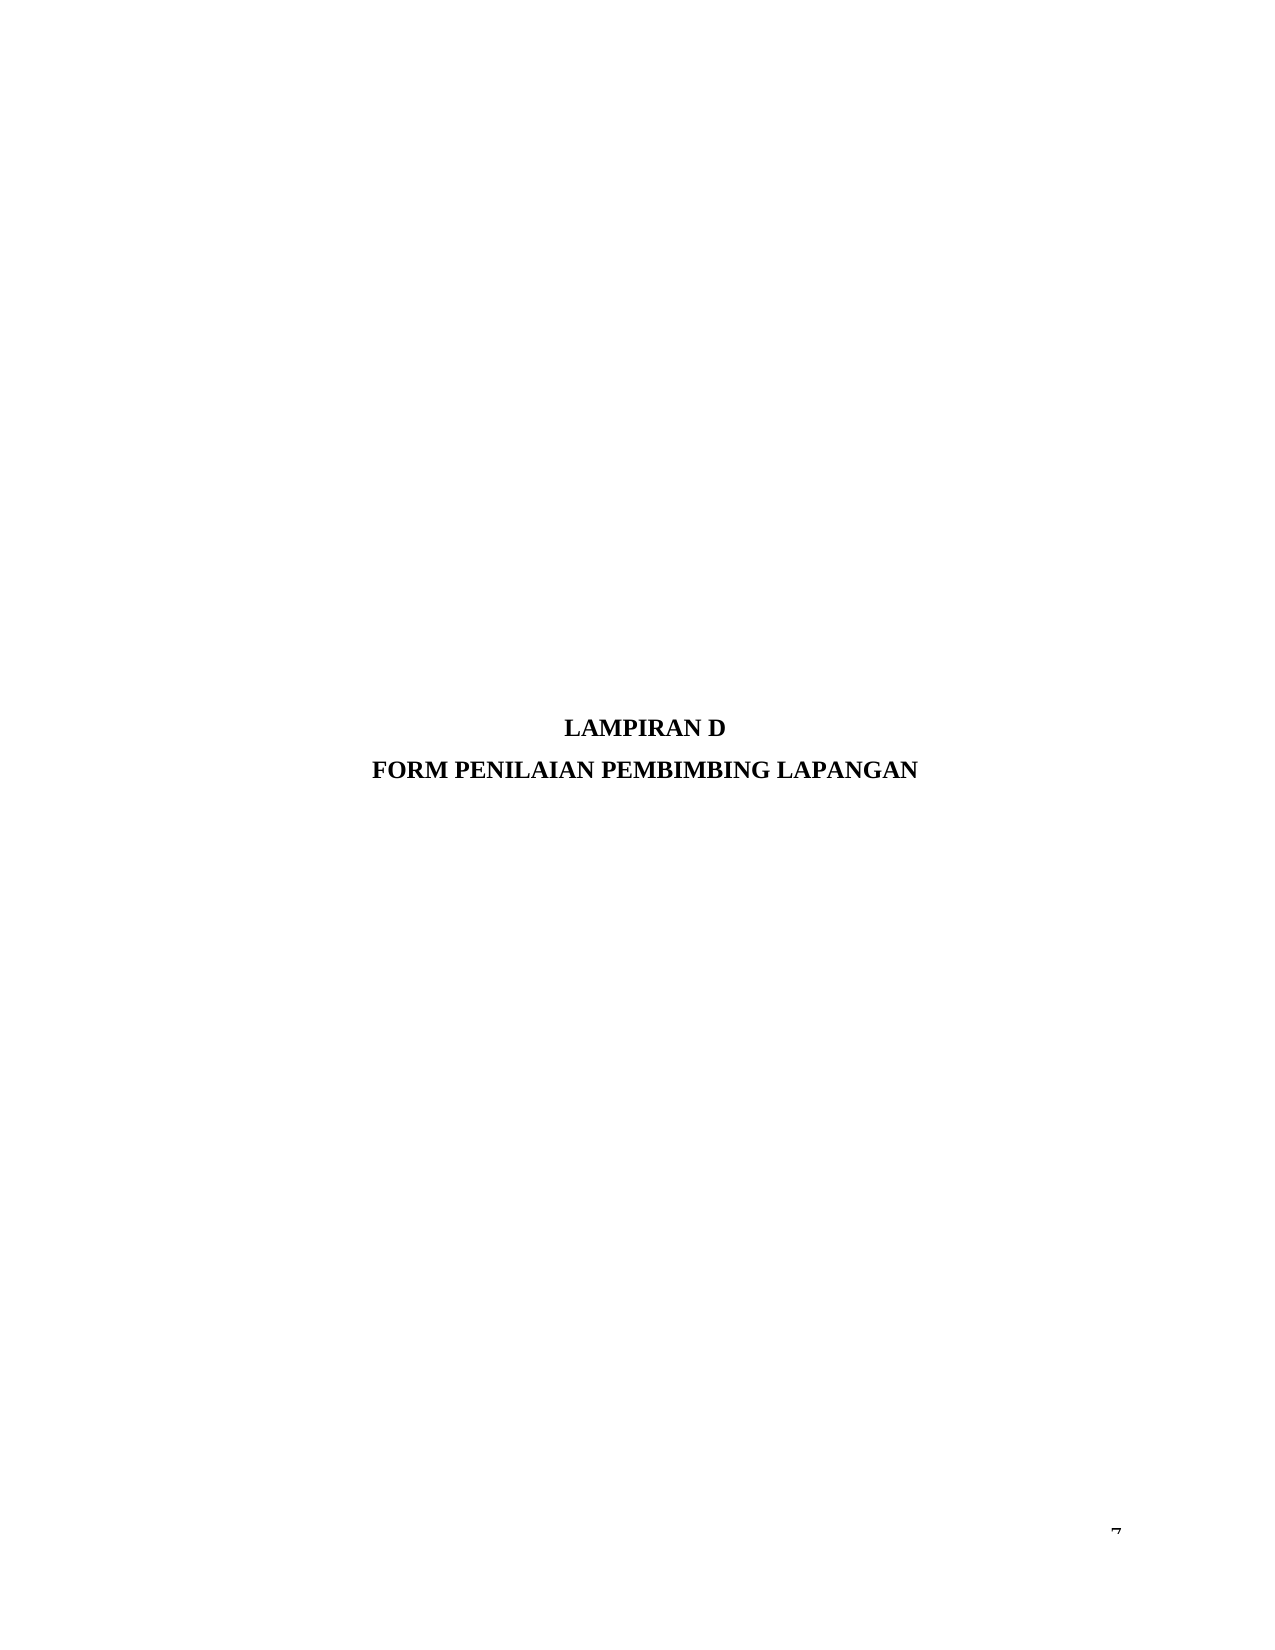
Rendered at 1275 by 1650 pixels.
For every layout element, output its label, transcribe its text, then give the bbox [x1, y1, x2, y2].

text FORM PENILAIAN PEMBIMBING LAPANGAN [206, 755, 1084, 783]
subtitle LAMPIRAN D [366, 713, 924, 742]
